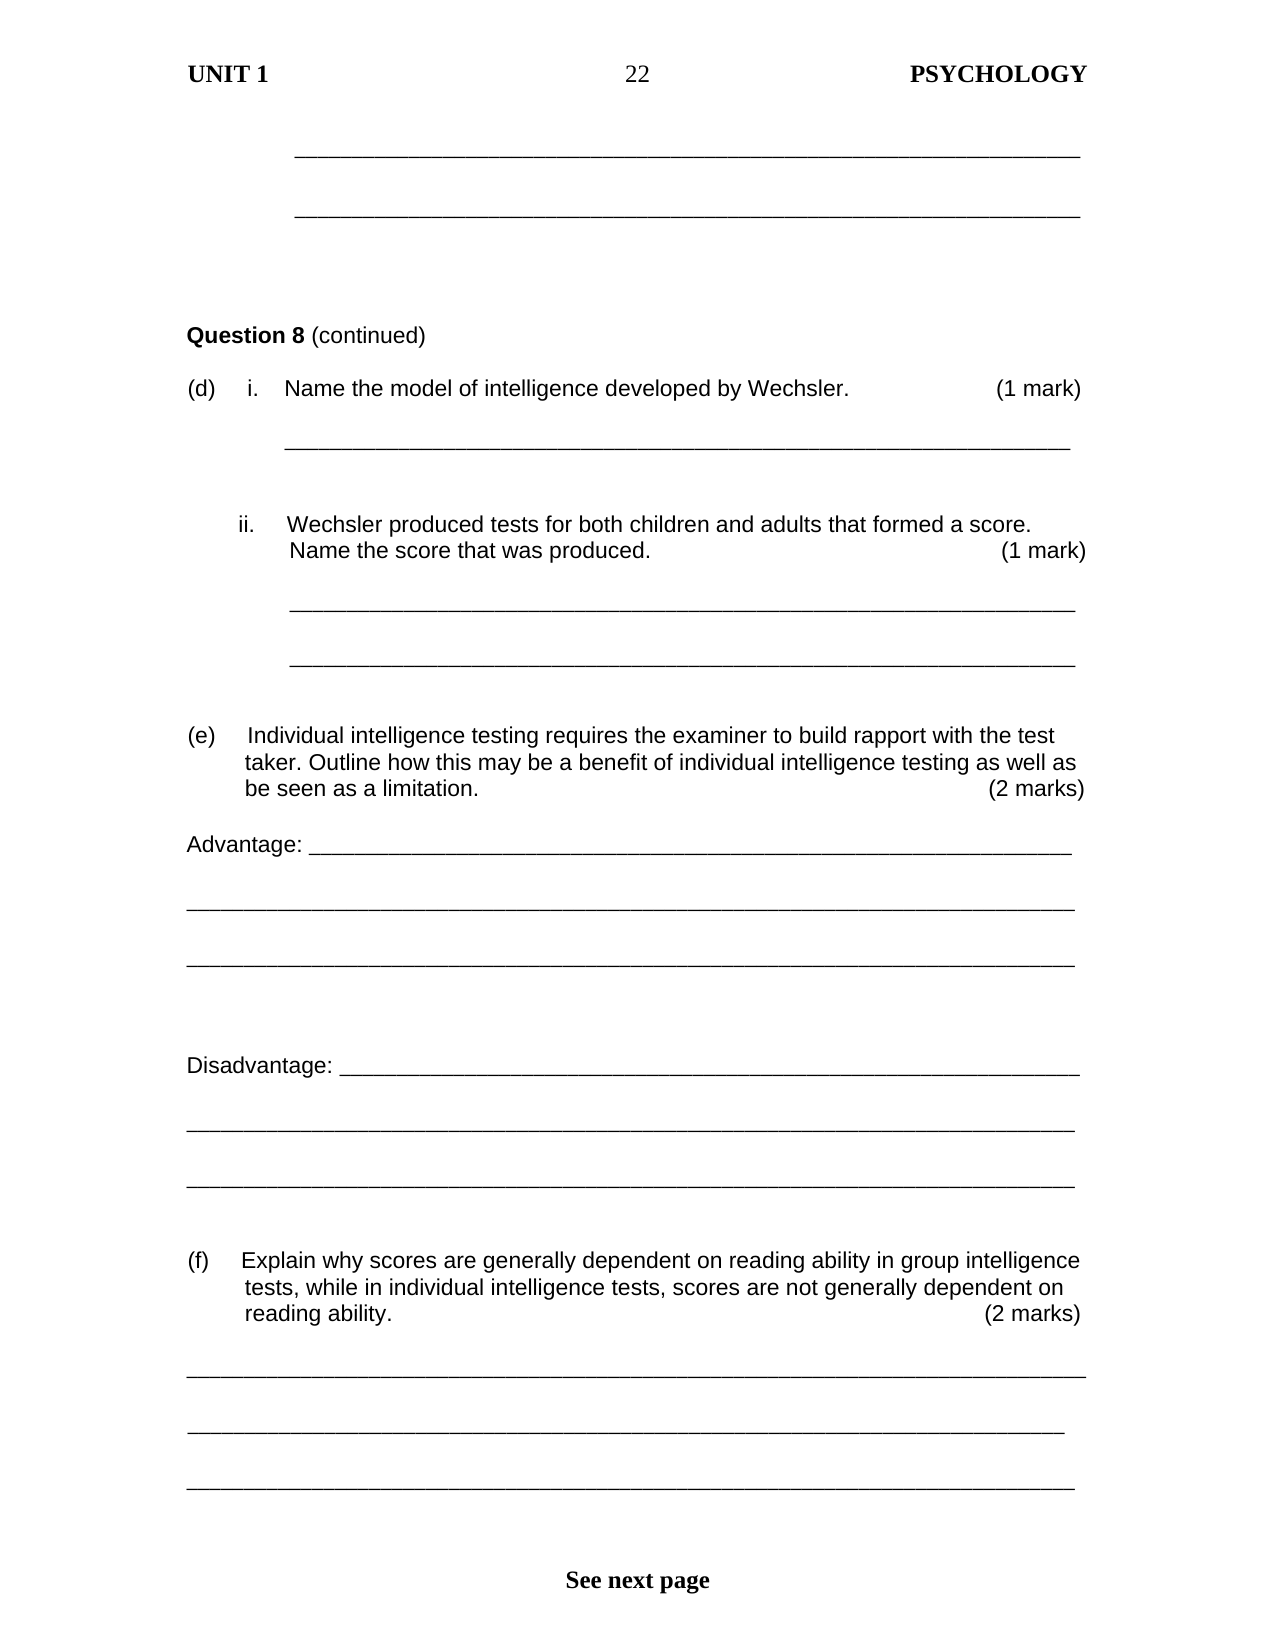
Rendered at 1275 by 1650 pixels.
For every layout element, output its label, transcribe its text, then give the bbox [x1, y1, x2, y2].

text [186, 193, 1087, 222]
text _____________________________________________________________________ [186, 425, 1087, 453]
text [186, 1465, 1087, 1493]
text Name the score that was produced. (1 mark) [187, 537, 1087, 563]
text tests, while in individual intelligence tests, scores are not generally dependent on [187, 1274, 1087, 1300]
text (e) Individual intelligence testing requires the examiner to build rapport with the test [187, 722, 1087, 749]
text be seen as a limitation. (2 marks) [187, 775, 1087, 802]
text _____________________________________________________________________ [186, 587, 1087, 615]
text (d) i. Name the model of intelligence developed by Wechsler. (1 mark) [187, 375, 1087, 401]
text ______________________________________________________________________________ [186, 886, 1087, 914]
text Advantage: ___________________________________________________________________ [186, 830, 1087, 858]
text ____________________________________________________________________________________________________________________________________________________________ [186, 1353, 1087, 1437]
text taker. Outline how this may be a benefit of individual intelligence testing as well as [187, 749, 1087, 775]
text ______________________________________________________________________________ [186, 942, 1087, 970]
text ______________________________________________________________________________ [186, 1107, 1087, 1135]
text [186, 133, 1087, 161]
text Disadvantage: _________________________________________________________________ [186, 1051, 1087, 1079]
text ii. Wechsler produced tests for both children and adults that formed a score. [187, 511, 1087, 537]
text (f) Explain why scores are generally dependent on reading ability in group intelligence [187, 1247, 1087, 1274]
text _____________________________________________________________________ [186, 642, 1087, 670]
text ______________________________________________________________________________ [186, 1163, 1087, 1191]
text reading ability. (2 marks) [187, 1300, 1087, 1326]
text Question 8 (continued) [186, 322, 1087, 348]
